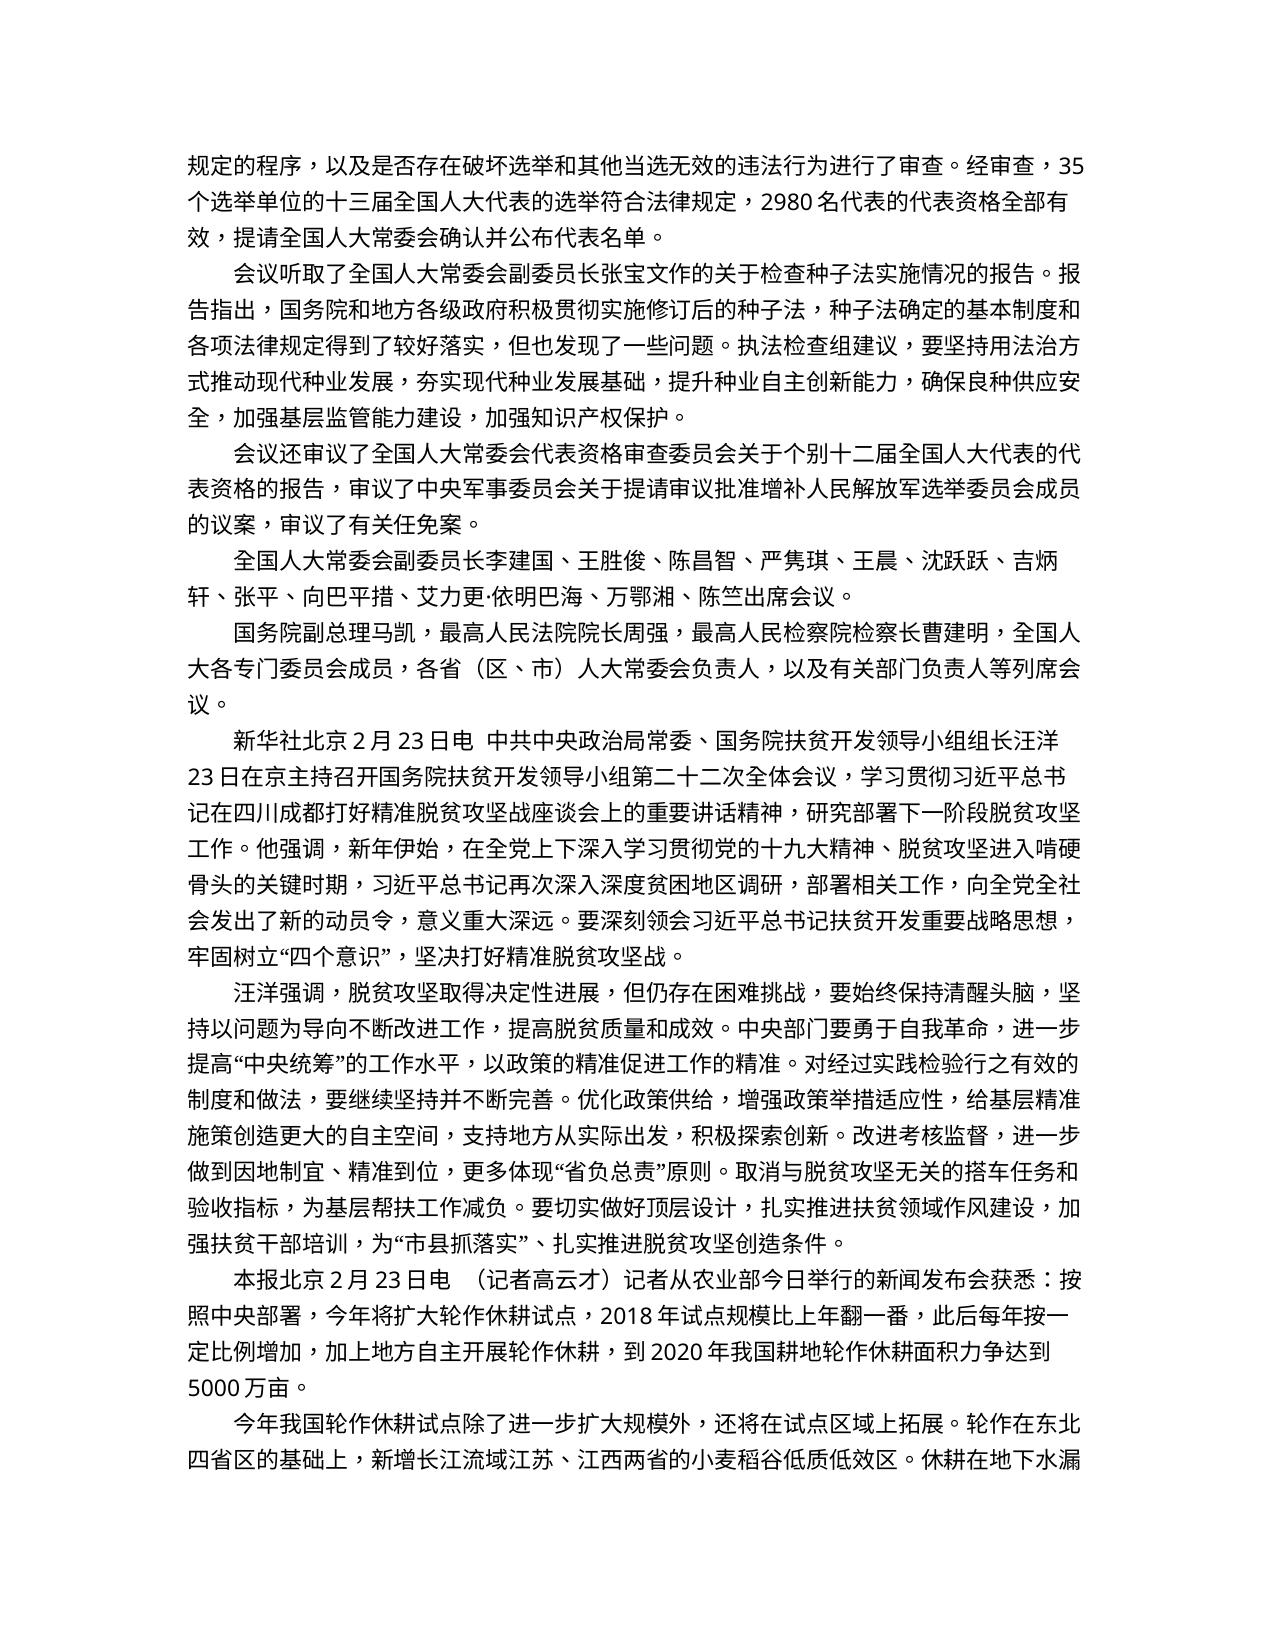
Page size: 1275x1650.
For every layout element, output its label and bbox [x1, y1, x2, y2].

text [187, 150, 1087, 1475]
